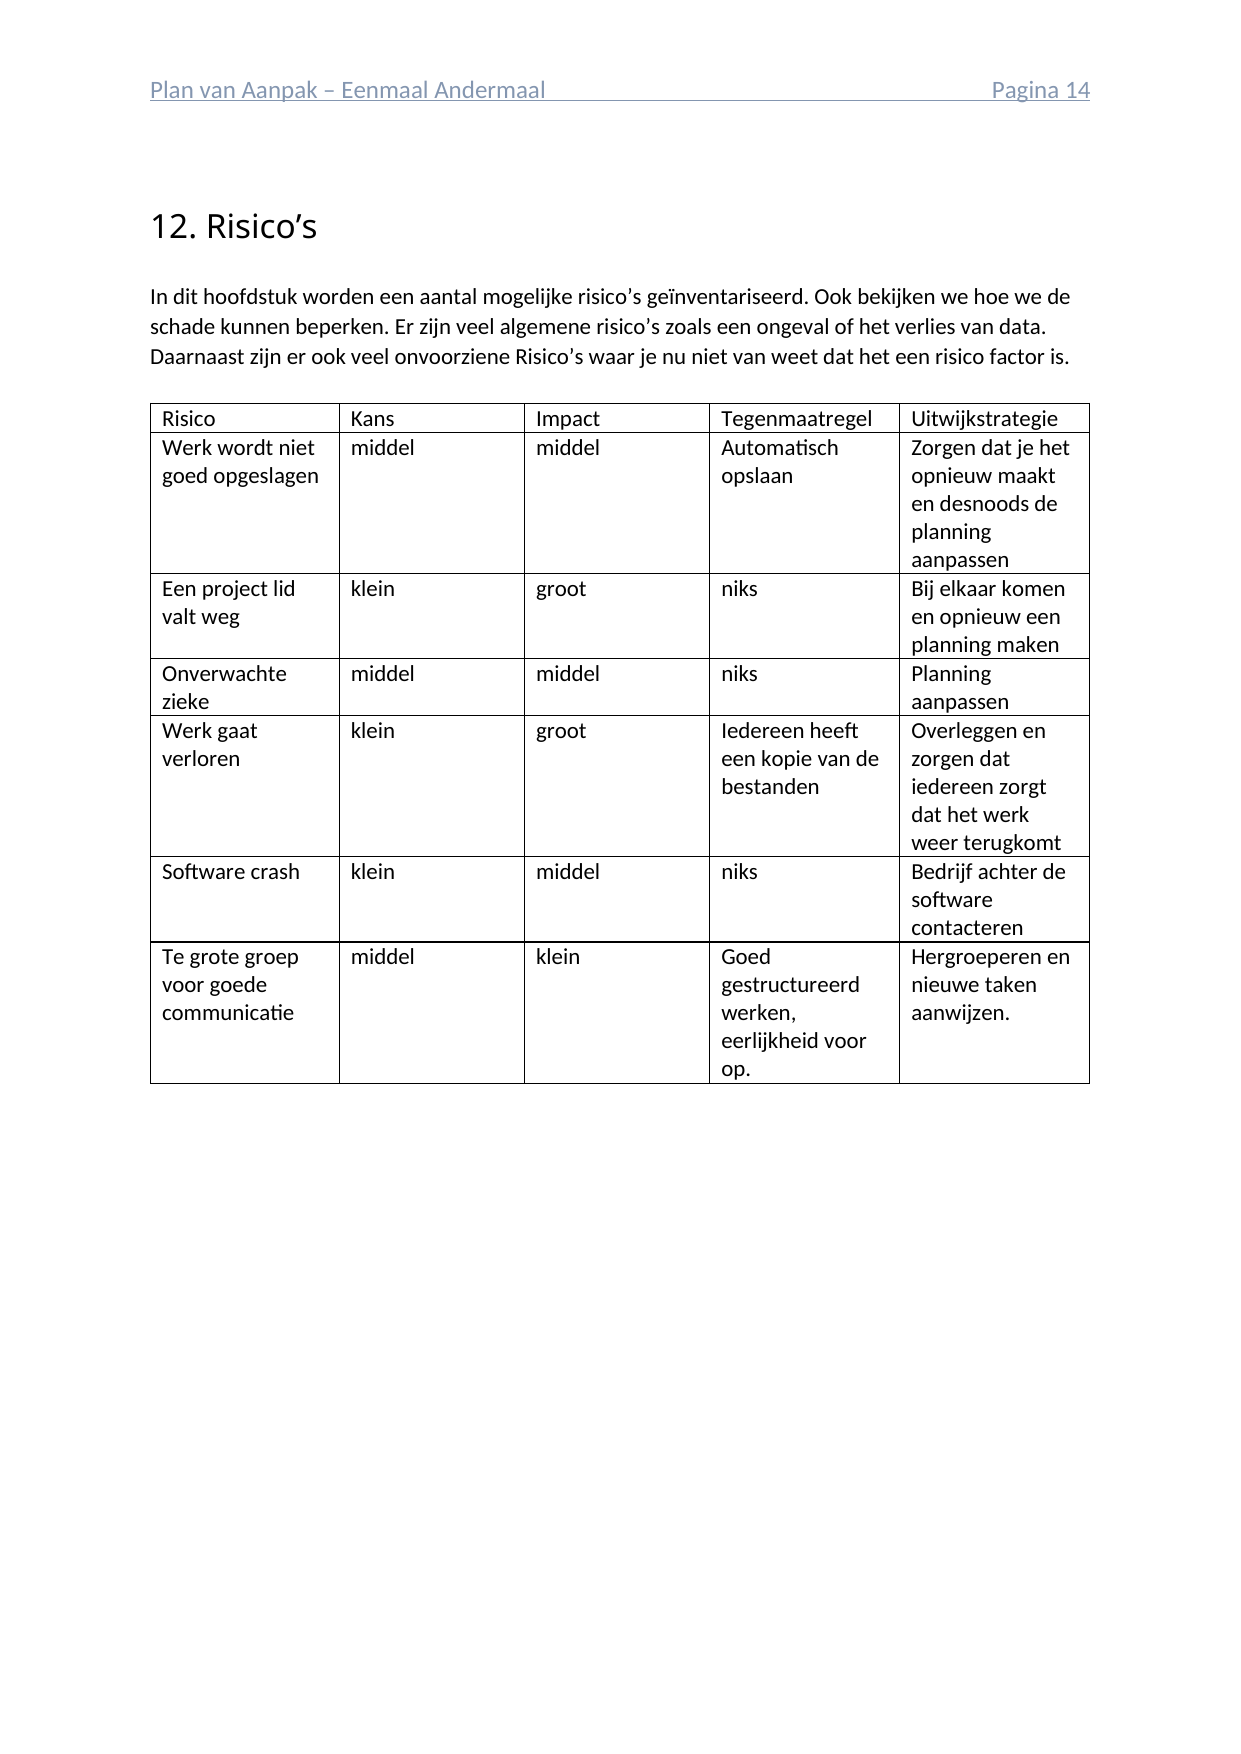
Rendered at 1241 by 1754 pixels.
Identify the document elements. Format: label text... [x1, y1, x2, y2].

table_cell middel [525, 857, 709, 941]
table_header Impact [525, 404, 709, 432]
table_cell Zorgen dat je het opnieuw maakt en desnoods de planning aanpassen [900, 433, 1089, 573]
table_cell Onverwachte zieke [151, 659, 339, 715]
table_cell middel [525, 433, 709, 573]
table_cell niks [710, 574, 899, 658]
table_cell klein [340, 716, 524, 856]
subtitle 12. Risico’s [150, 203, 1090, 248]
table_cell Iedereen heeft een kopie van de bestanden [710, 716, 899, 856]
table_cell Software crash [151, 857, 339, 941]
table_cell Hergroeperen en nieuwe taken aanwijzen. [900, 943, 1089, 1082]
table_header Kans [340, 404, 524, 432]
table_cell Bij elkaar komen en opnieuw een planning maken [900, 574, 1089, 658]
table_header Tegenmaatregel [710, 404, 899, 432]
table_cell Bedrijf achter de software contacteren [900, 857, 1089, 941]
table_cell Een project lid valt weg [151, 574, 339, 658]
table_cell Werk wordt niet goed opgeslagen [151, 433, 339, 573]
table_cell Werk gaat verloren [151, 716, 339, 856]
table_cell niks [710, 659, 899, 715]
table_cell klein [525, 943, 709, 1082]
table_cell middel [340, 659, 524, 715]
table_cell middel [340, 943, 524, 1082]
table_cell Planning aanpassen [900, 659, 1089, 715]
table_cell Overleggen en zorgen dat iedereen zorgt dat het werk weer terugkomt [900, 716, 1089, 856]
table_cell groot [525, 716, 709, 856]
table_cell klein [340, 574, 524, 658]
table_cell Goed gestructureerd werken, eerlijkheid voor op. [710, 943, 899, 1082]
table_cell Te grote groep voor goede communicatie [151, 943, 339, 1082]
table_cell groot [525, 574, 709, 658]
table_header Risico [151, 404, 339, 432]
table_cell middel [340, 433, 524, 573]
table_cell niks [710, 857, 899, 941]
table_cell middel [525, 659, 709, 715]
table_header Uitwijkstrategie [900, 404, 1089, 432]
table_cell klein [340, 857, 524, 941]
table_cell Automatisch opslaan [710, 433, 899, 573]
text In dit hoofdstuk worden een aantal mogelijke risico’s geïnventariseerd. Ook bekijken we hoe we de schade kunnen beperken. Er zijn veel algemene risico’s zoals een ongeval of het verlies van data. Daarnaast zijn er ook veel onvoorziene Risico’s waar je nu niet van weet dat het een risico factor is. [150, 252, 1090, 370]
